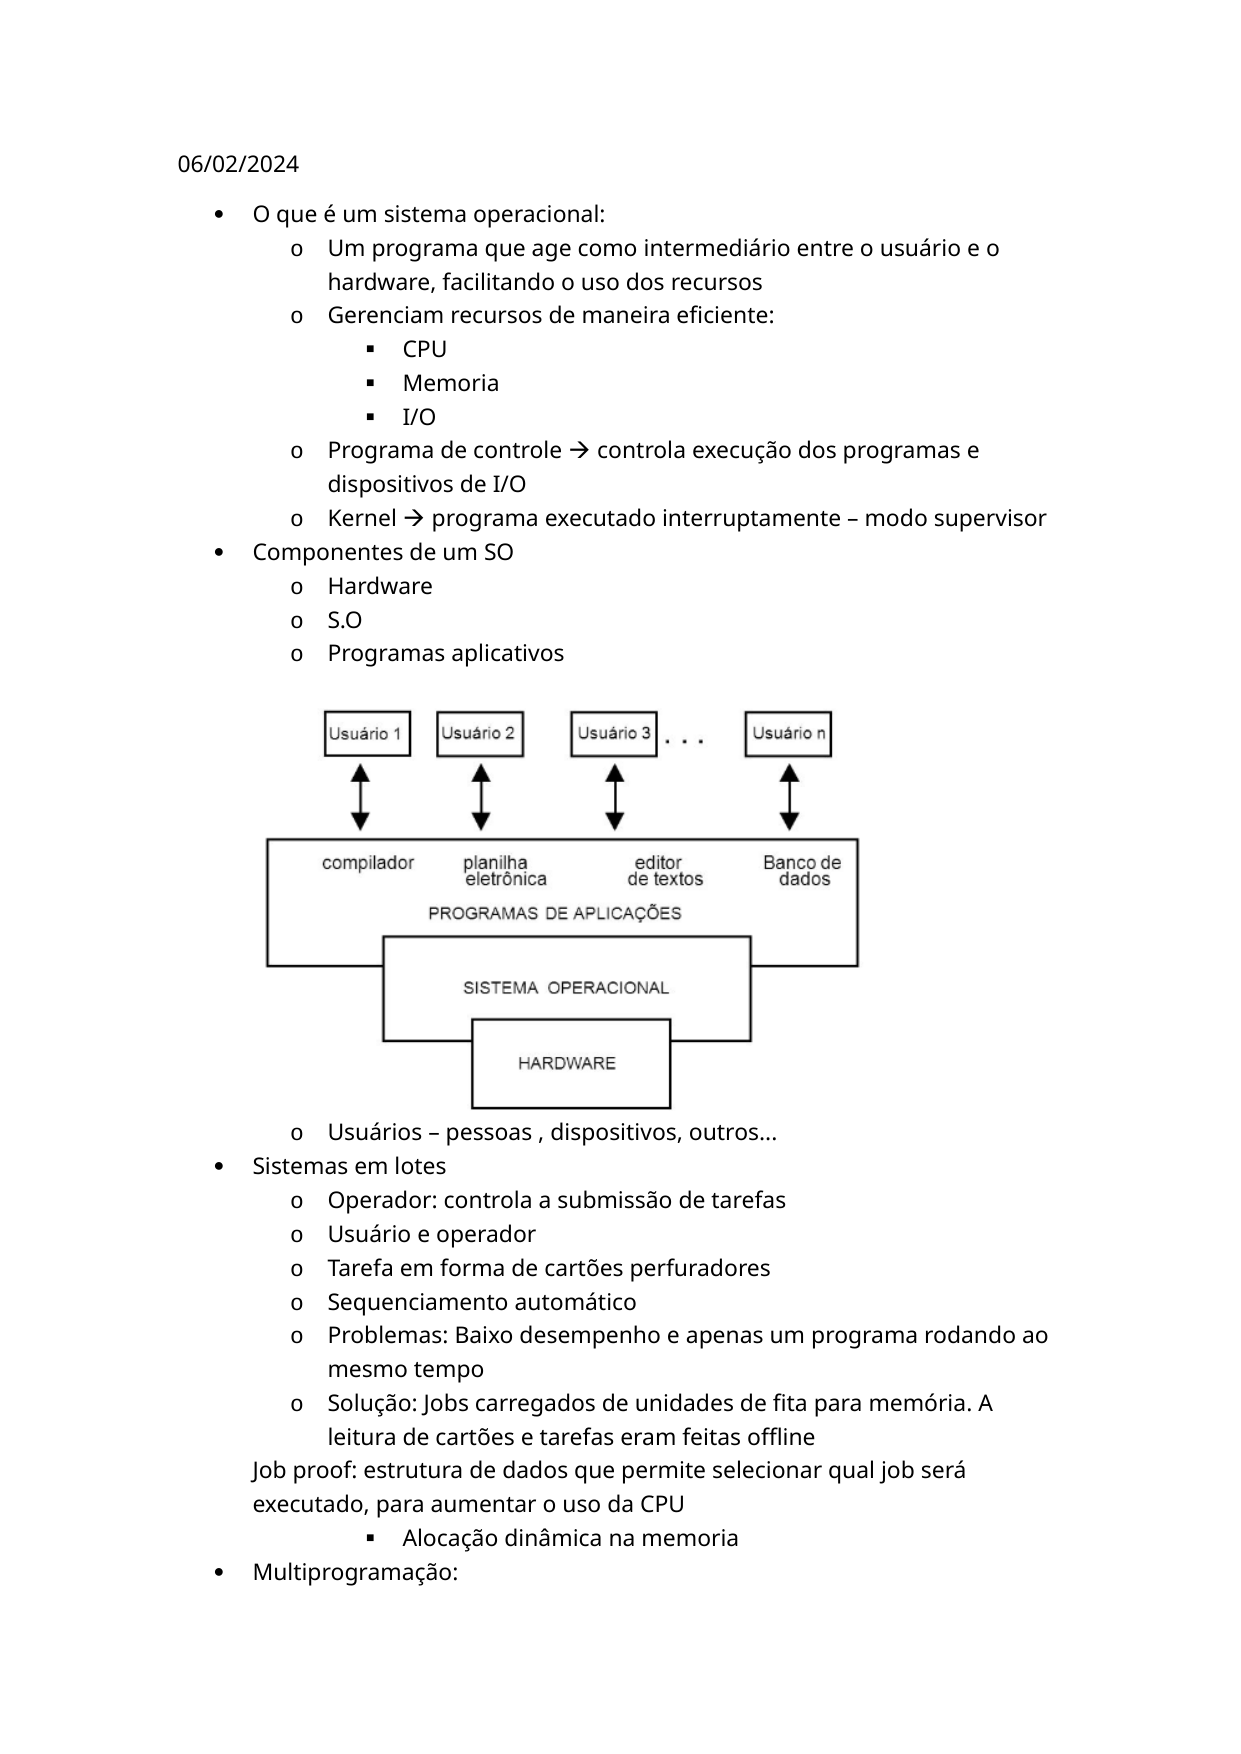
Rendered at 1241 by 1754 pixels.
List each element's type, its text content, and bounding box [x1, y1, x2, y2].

list Programas aplicativos [290, 637, 1063, 669]
list Programa de controle controla execução dos programas e dispositivos de I/O [290, 434, 1063, 499]
list Componentes de um SO [215, 536, 1063, 567]
list I/O [365, 401, 1063, 432]
list Multiprogramação: [215, 1556, 1063, 1587]
list Gerenciam recursos de maneira eficiente: [290, 299, 1063, 331]
picture [252, 701, 887, 1112]
list Operador: controla a submissão de tarefas [290, 1184, 1063, 1215]
list Hardware [290, 570, 1063, 601]
list Sistemas em lotes [215, 1150, 1063, 1181]
list Tarefa em forma de cartões perfuradores [290, 1252, 1063, 1283]
list Kernel programa executado interruptamente – modo supervisor [290, 502, 1063, 533]
list S.O [290, 603, 1063, 635]
list Sequenciamento automático [290, 1285, 1063, 1317]
list Job proof: estrutura de dados que permite selecionar qual job será executado, para aumentar o uso da CPU [252, 1454, 1063, 1519]
list Alocação dinâmica na memoria [365, 1522, 1063, 1553]
list Solução: Jobs carregados de unidades de fita para memória. A leitura de cartões e tarefas eram feitas offline [290, 1387, 1063, 1452]
list CPU [365, 333, 1063, 364]
text 06/02/2024 [177, 148, 1063, 179]
list O que é um sistema operacional: [215, 198, 1063, 229]
list Memoria [365, 367, 1063, 398]
list Usuário e operador [290, 1218, 1063, 1249]
list Problemas: Baixo desempenho e apenas um programa rodando ao mesmo tempo [290, 1319, 1063, 1384]
list Um programa que age como intermediário entre o usuário e o hardware, facilitando o uso dos recursos [290, 232, 1063, 297]
